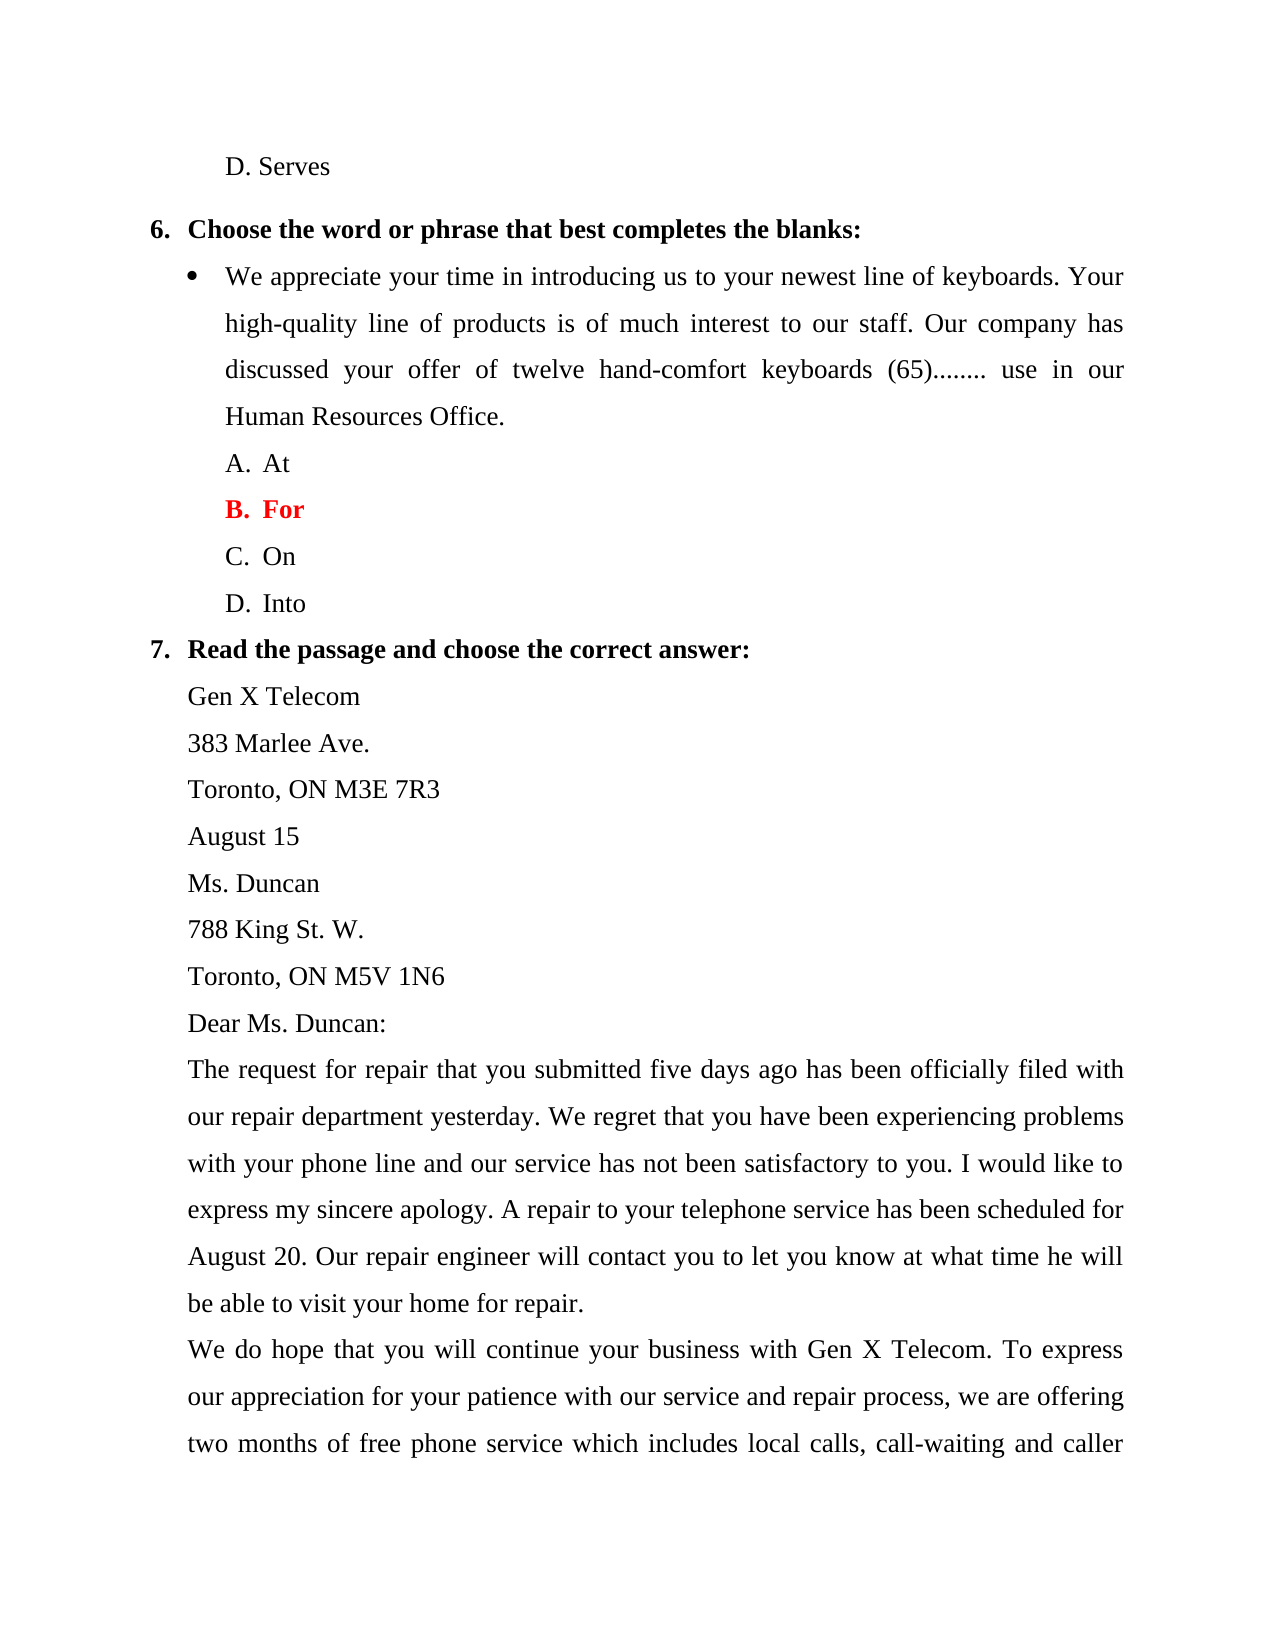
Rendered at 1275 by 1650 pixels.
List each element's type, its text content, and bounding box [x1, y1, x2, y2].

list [187, 1333, 1125, 1458]
list Into [225, 587, 1125, 618]
list Gen X Telecom [187, 680, 1125, 711]
text D. Serves [225, 150, 1125, 181]
list 788 King St. W. [187, 913, 1125, 944]
list Toronto, ON M5V 1N6 [187, 960, 1125, 991]
list The request for repair that you submitted five days ago has been officially filed with our repair department yesterday. We regret that you have been experiencing problems with your phone line and our service has not been satisfactory to you. I would like to express my sincere apology. A repair to your telephone service has been scheduled for August 20. Our repair engineer will contact you to let you know at what time he will be able to visit your home for repair. [187, 1053, 1125, 1318]
list Choose the word or phrase that best completes the blanks: [150, 213, 1125, 244]
list At [225, 447, 1125, 478]
list 383 Marlee Ave. [187, 727, 1125, 758]
list Toronto, ON M3E 7R3 [187, 773, 1125, 804]
list We appreciate your time in introducing us to your newest line of keyboards. Your high-quality line of products is of much interest to our staff. Our company has discussed your offer of twelve hand-comfort keyboards (65)........ use in our Human Resources Office. [187, 260, 1125, 431]
list For [225, 493, 1125, 524]
list Dear Ms. Duncan: [187, 1007, 1125, 1038]
list On [225, 540, 1125, 571]
list Read the passage and choose the correct answer: [150, 633, 1125, 664]
list Ms. Duncan [187, 867, 1125, 898]
list August 15 [187, 820, 1125, 851]
